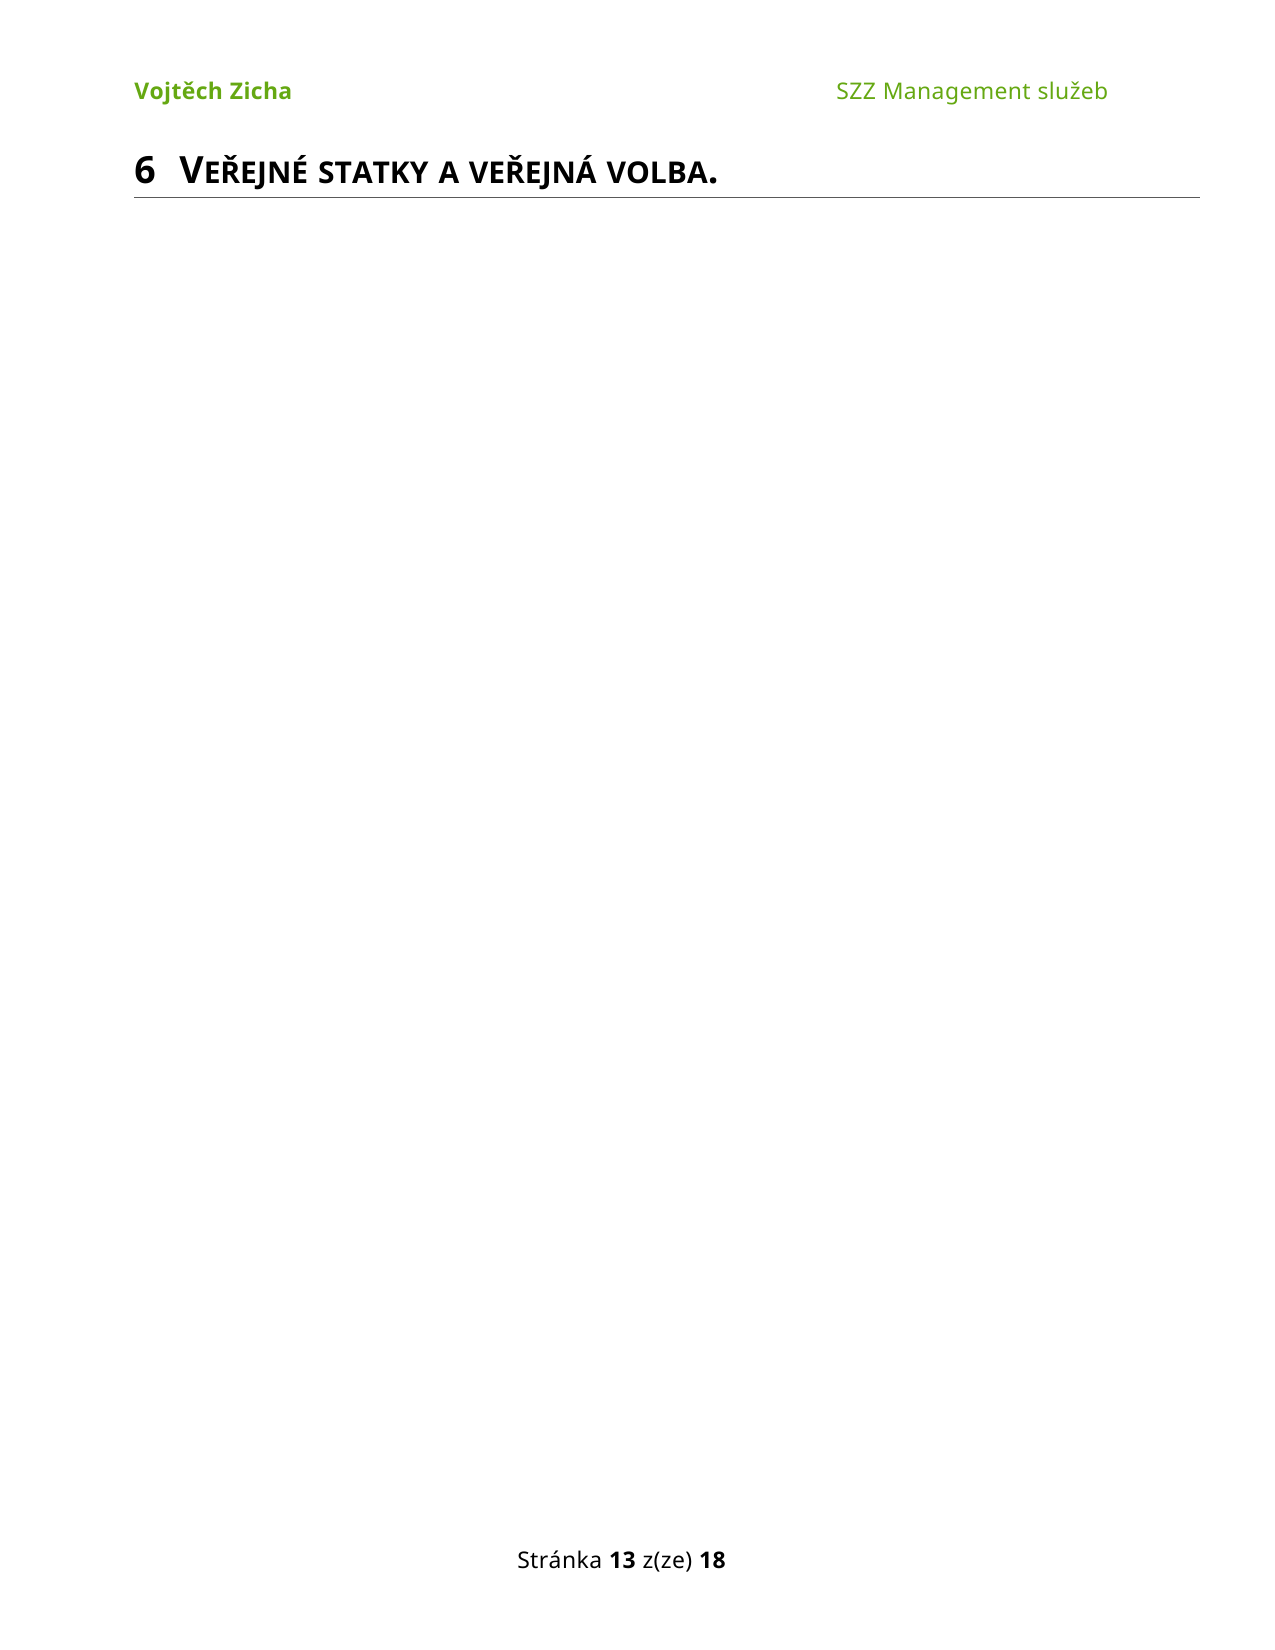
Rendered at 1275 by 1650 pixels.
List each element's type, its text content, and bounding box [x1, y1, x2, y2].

subtitle Veřejné statky a veřejná volba. [134, 144, 1200, 197]
